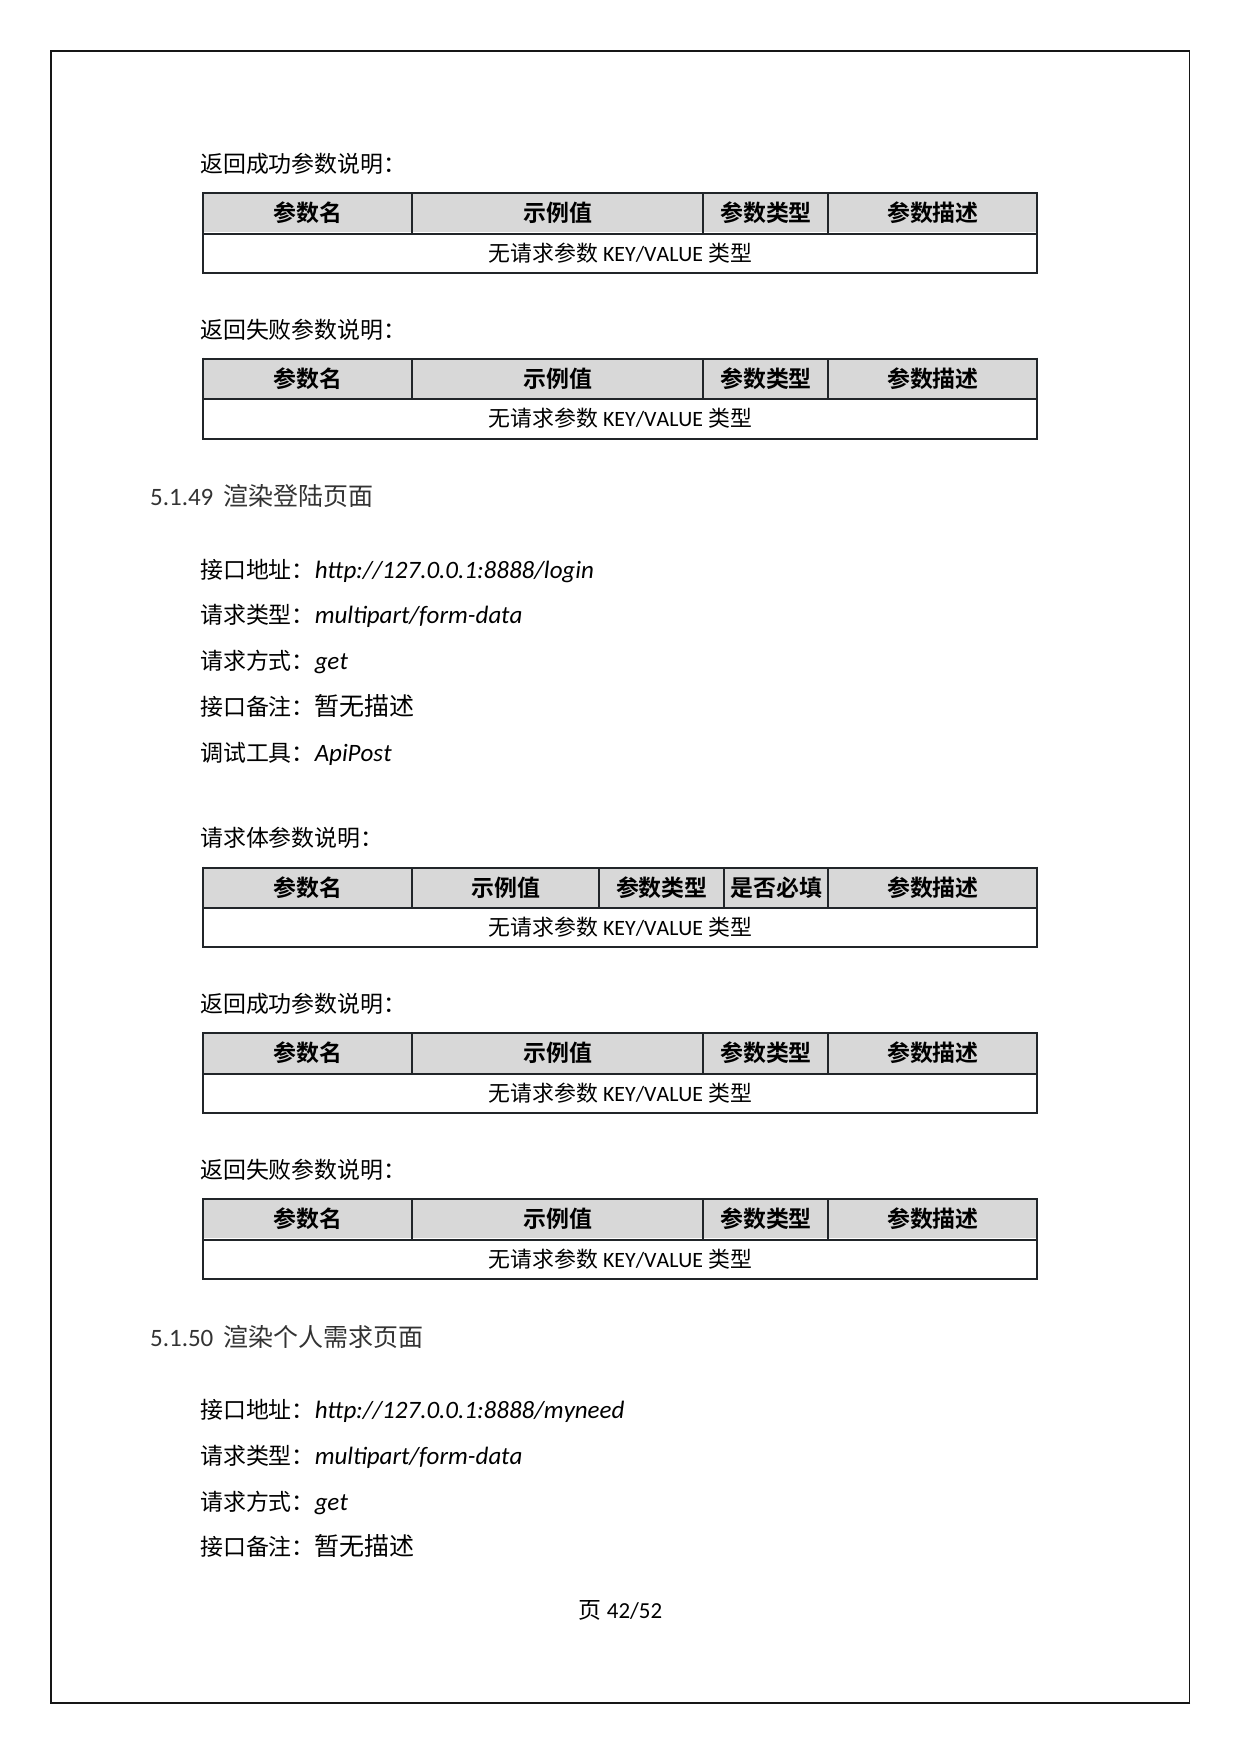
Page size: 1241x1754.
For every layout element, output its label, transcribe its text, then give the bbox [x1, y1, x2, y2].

table_header 示例值 [413, 869, 598, 907]
text 请求方式：get [200, 645, 1090, 676]
table_header 示例值 [413, 1200, 702, 1238]
table_header 参数描述 [829, 1200, 1036, 1238]
table_header 参数描述 [829, 194, 1036, 232]
table_header 参数描述 [829, 1034, 1036, 1073]
text 调试工具：ApiPost [200, 737, 1090, 767]
table_cell 无请求参数 KEY/VALUE 类型 [204, 1241, 1036, 1278]
text 返回成功参数说明： [200, 990, 1090, 1018]
text 请求方式：get [200, 1486, 1090, 1516]
text 接口备注：暂无描述 [200, 1531, 1090, 1562]
table_header 参数名 [204, 194, 411, 232]
text 返回失败参数说明： [200, 316, 1090, 344]
table_header 示例值 [413, 360, 702, 398]
text 接口地址：http://127.0.0.1:8888/myneed [200, 1394, 1090, 1425]
table_header 示例值 [413, 194, 702, 232]
table_header 参数类型 [704, 1200, 827, 1238]
table_cell 无请求参数 KEY/VALUE 类型 [204, 235, 1036, 272]
text 接口地址：http://127.0.0.1:8888/login [200, 554, 1090, 584]
table_header 参数类型 [704, 194, 827, 232]
table_header 参数类型 [704, 360, 827, 398]
subtitle 渲染个人需求页面 [150, 1322, 1090, 1352]
table_header 参数名 [204, 869, 411, 907]
table_header 是否必填 [725, 869, 827, 907]
table_cell 无请求参数 KEY/VALUE 类型 [204, 909, 1036, 946]
table_header 参数类型 [704, 1034, 827, 1073]
table_header 参数名 [204, 1200, 411, 1238]
table_header 示例值 [413, 1034, 702, 1073]
text 接口备注：暂无描述 [200, 691, 1090, 722]
text 返回成功参数说明： [200, 150, 1090, 178]
text 请求类型：multipart/form-data [200, 600, 1090, 630]
text 返回失败参数说明： [200, 1156, 1090, 1184]
table_cell 无请求参数 KEY/VALUE 类型 [204, 400, 1036, 437]
table_header 参数描述 [829, 869, 1036, 907]
table_header 参数名 [204, 1034, 411, 1073]
subtitle 渲染登陆页面 [150, 481, 1090, 512]
table_header 参数名 [204, 360, 411, 398]
table_cell 无请求参数 KEY/VALUE 类型 [204, 1075, 1036, 1112]
table_header 参数类型 [600, 869, 723, 907]
text 请求体参数说明： [200, 824, 1090, 853]
text 请求类型：multipart/form-data [200, 1440, 1090, 1471]
table_header 参数描述 [829, 360, 1036, 398]
